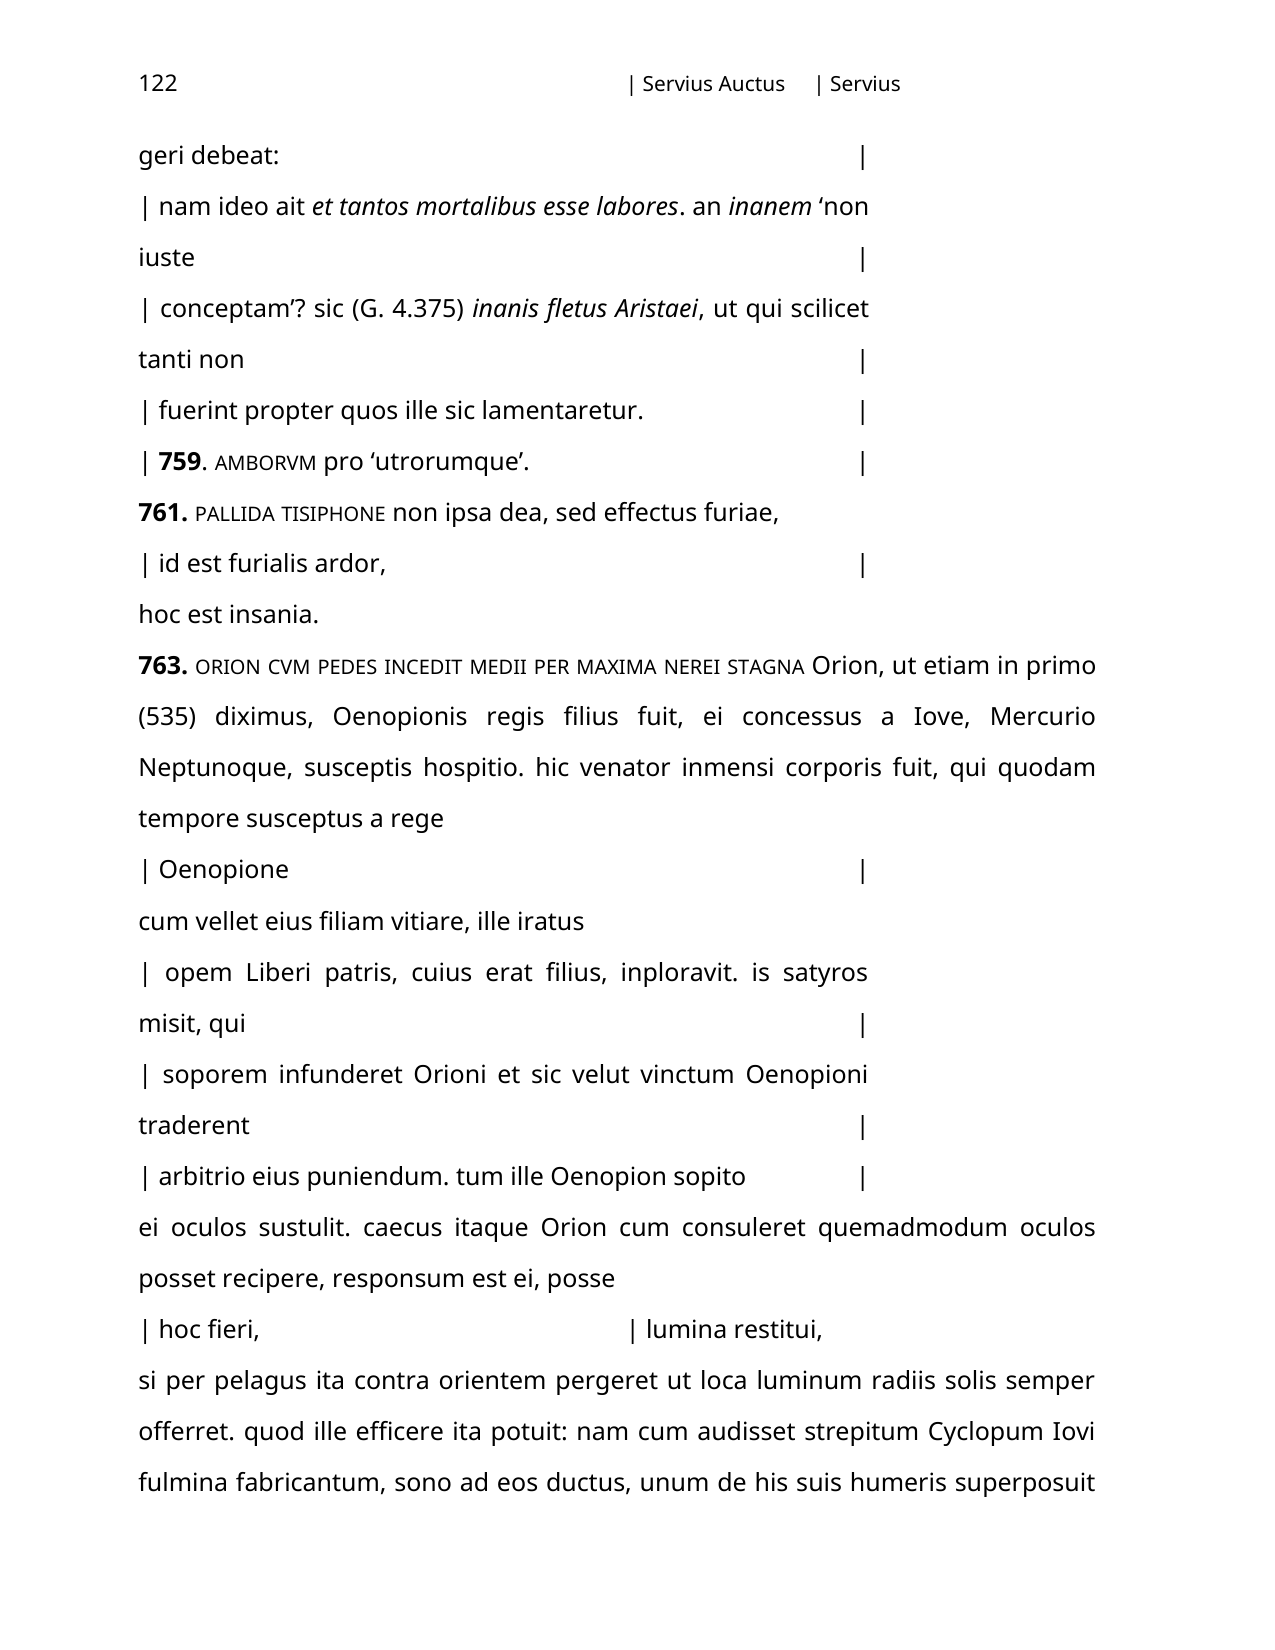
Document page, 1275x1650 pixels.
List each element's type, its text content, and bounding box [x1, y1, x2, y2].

text | 759. amborvm pro ‘utrorumque’. | [138, 444, 869, 478]
text 763. orion cvm pedes incedit medii per maxima nerei stagna Orion, ut etiam in primo (535) diximus, Oenopionis regis filius fuit, ei concessus a Iove, Mercurio Neptunoque, susceptis hospitio. hic venator inmensi corporis fuit, qui quodam tempore susceptus a rege [138, 648, 1097, 835]
text | nam ideo ait et tantos mortalibus esse labores. an inanem ‘non iuste | [138, 188, 869, 274]
text | opem Liberi patris, cuius erat filius, inploravit. is satyros misit, qui | [138, 954, 869, 1039]
text | conceptam’? sic (G. 4.375) inanis fletus Aristaei, ut qui scilicet tanti non | [138, 291, 869, 376]
text | arbitrio eius puniendum. tum ille Oenopion sopito | [138, 1158, 869, 1192]
text 761. pallida tisiphone non ipsa dea, sed effectus furiae, [138, 495, 1097, 529]
text | Oenopione | [138, 852, 869, 886]
text cum vellet eius filiam vitiare, ille iratus [138, 903, 1097, 937]
text ei oculos sustulit. caecus itaque Orion cum consuleret quemadmodum oculos posset recipere, responsum est ei, posse [138, 1209, 1097, 1294]
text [138, 1362, 1097, 1499]
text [138, 137, 869, 172]
text | soporem infunderet Orioni et sic velut vinctum Oenopioni traderent | [138, 1056, 869, 1141]
text hoc est insania. [138, 597, 1097, 631]
text | id est furialis ardor, | [138, 546, 869, 580]
text | fuerint propter quos ille sic lamentaretur. | [138, 393, 869, 427]
text | hoc fieri, | lumina restitui, [138, 1311, 1097, 1346]
